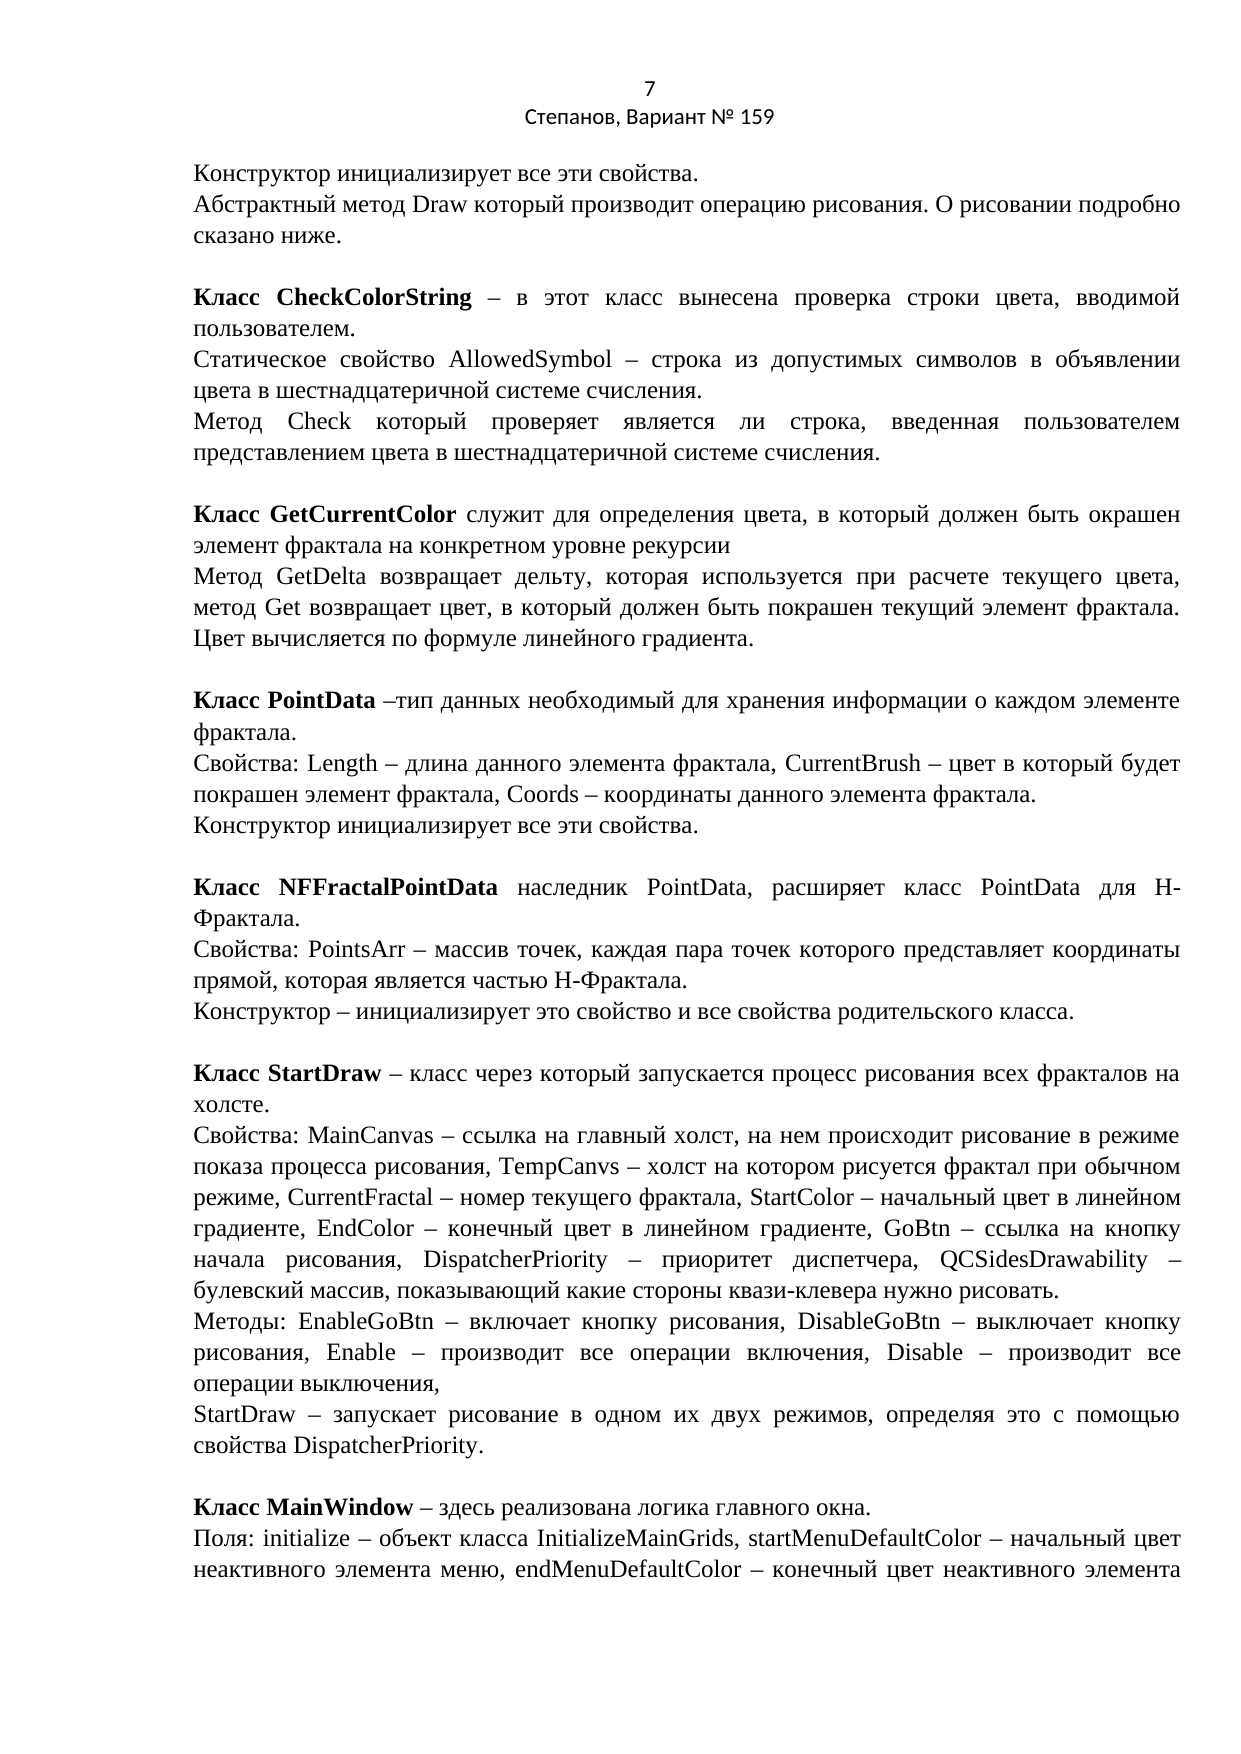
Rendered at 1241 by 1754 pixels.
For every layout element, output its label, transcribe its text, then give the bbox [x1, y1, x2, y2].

list StartDraw – запускает рисование в одном их двух режимов, определяя это с помощью свойства DispatcherPriority. [193, 1399, 1181, 1459]
list Класс PointData –тип данных необходимый для хранения информации о каждом элементе фрактала. [193, 686, 1181, 745]
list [193, 1523, 1181, 1583]
list Свойства: MainCanvas – ссылка на главный холст, на нем происходит рисование в режиме показа процесса рисования, TempCanvs – холст на котором рисуется фрактал при обычном режиме, CurrentFractal – номер текущего фрактала, StartColor – начальный цвет в линейном градиенте, EndColor – конечный цвет в линейном градиенте, GoBtn – ссылка на кнопку начала рисования, DispatcherPriority – приоритет диспетчера, QCSidesDrawability – булевский массив, показывающий какие стороны квази-клевера нужно рисовать. [193, 1120, 1181, 1304]
list Конструктор инициализирует все эти свойства. [193, 158, 1181, 187]
list Конструктор инициализирует все эти свойства. [193, 810, 1181, 838]
list Статическое свойство AllowedSymbol – строка из допустимых символов в объявлении цвета в шестнадцатеричной системе счисления. [193, 344, 1181, 404]
list Методы: EnableGoBtn – включает кнопку рисования, DisableGoBtn – выключает кнопку рисования, Enable – производит все операции включения, Disable – производит все операции выключения, [193, 1306, 1181, 1397]
list Метод GetDelta возвращает дельту, которая используется при расчете текущего цвета, метод Get возвращает цвет, в который должен быть покрашен текущий элемент фрактала. Цвет вычисляется по формуле линейного градиента. [193, 561, 1181, 652]
list Конструктор – инициализирует это свойство и все свойства родительского класса. [193, 996, 1181, 1025]
list Абстрактный метод Draw который производит операцию рисования. О рисовании подробно сказано ниже. [193, 189, 1181, 249]
list Класс MainWindow – здесь реализована логика главного окна. [193, 1492, 1181, 1521]
list Класс CheckColorString – в этот класс вынесена проверка строки цвета, вводимой пользователем. [193, 282, 1181, 342]
list Метод Check который проверяет является ли строка, введенная пользователем представлением цвета в шестнадцатеричной системе счисления. [193, 406, 1181, 466]
list Свойства: PointsArr – массив точек, каждая пара точек которого представляет координаты прямой, которая является частью Н-Фрактала. [193, 934, 1181, 994]
list Класс GetCurrentColor служит для определения цвета, в который должен быть окрашен элемент фрактала на конкретном уровне рекурсии [193, 499, 1181, 559]
list Класс NFFractalPointData наследник PointData, расширяет класс PointData для Н-Фрактала. [193, 872, 1181, 932]
list Свойства: Length – длина данного элемента фрактала, CurrentBrush – цвет в который будет покрашен элемент фрактала, Coords – координаты данного элемента фрактала. [193, 748, 1181, 807]
list Класс StartDraw – класс через который запускается процесс рисования всех фракталов на холсте. [193, 1058, 1181, 1118]
